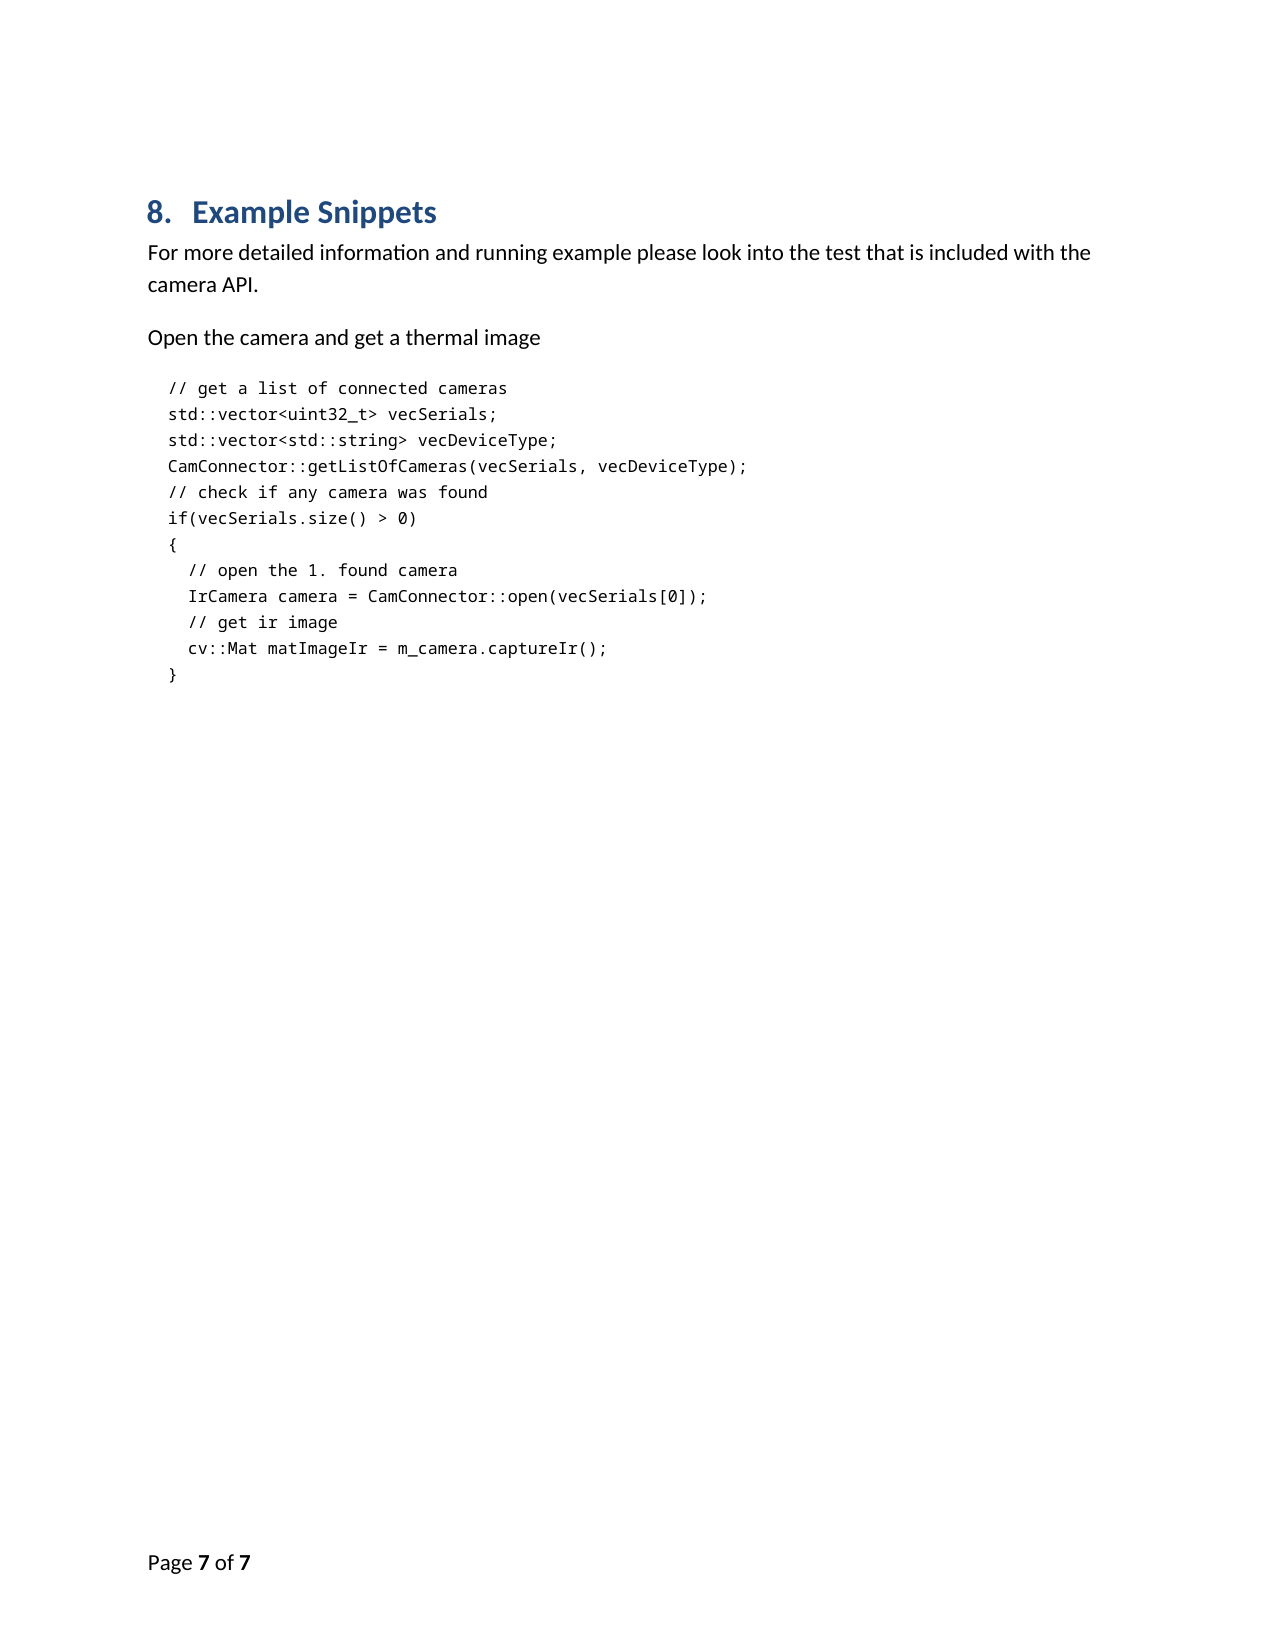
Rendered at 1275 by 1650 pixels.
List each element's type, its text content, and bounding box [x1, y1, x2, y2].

text } [148, 663, 1127, 685]
text // get ir image [148, 611, 1127, 633]
text For more detailed information and running example please look into the test that is included with the camera API. [148, 238, 1127, 298]
text std::vector<uint32_t> vecSerials; [148, 402, 1127, 425]
text std::vector<std::string> vecDeviceType; [148, 428, 1127, 451]
text // open the 1. found camera [148, 558, 1127, 581]
text if(vecSerials.size() > 0) [148, 506, 1127, 529]
text cv::Mat matImageIr = m_camera.captureIr(); [148, 637, 1127, 659]
text // check if any camera was found [148, 480, 1127, 503]
text { [148, 532, 1127, 555]
subtitle Example Snippets [146, 191, 1127, 232]
text IrCamera camera = CamConnector::open(vecSerials[0]); [148, 584, 1127, 607]
text // get a list of connected cameras [148, 376, 1127, 399]
text CamConnector::getListOfCameras(vecSerials, vecDeviceType); [148, 454, 1127, 477]
text Open the camera and get a thermal image [148, 323, 1127, 351]
